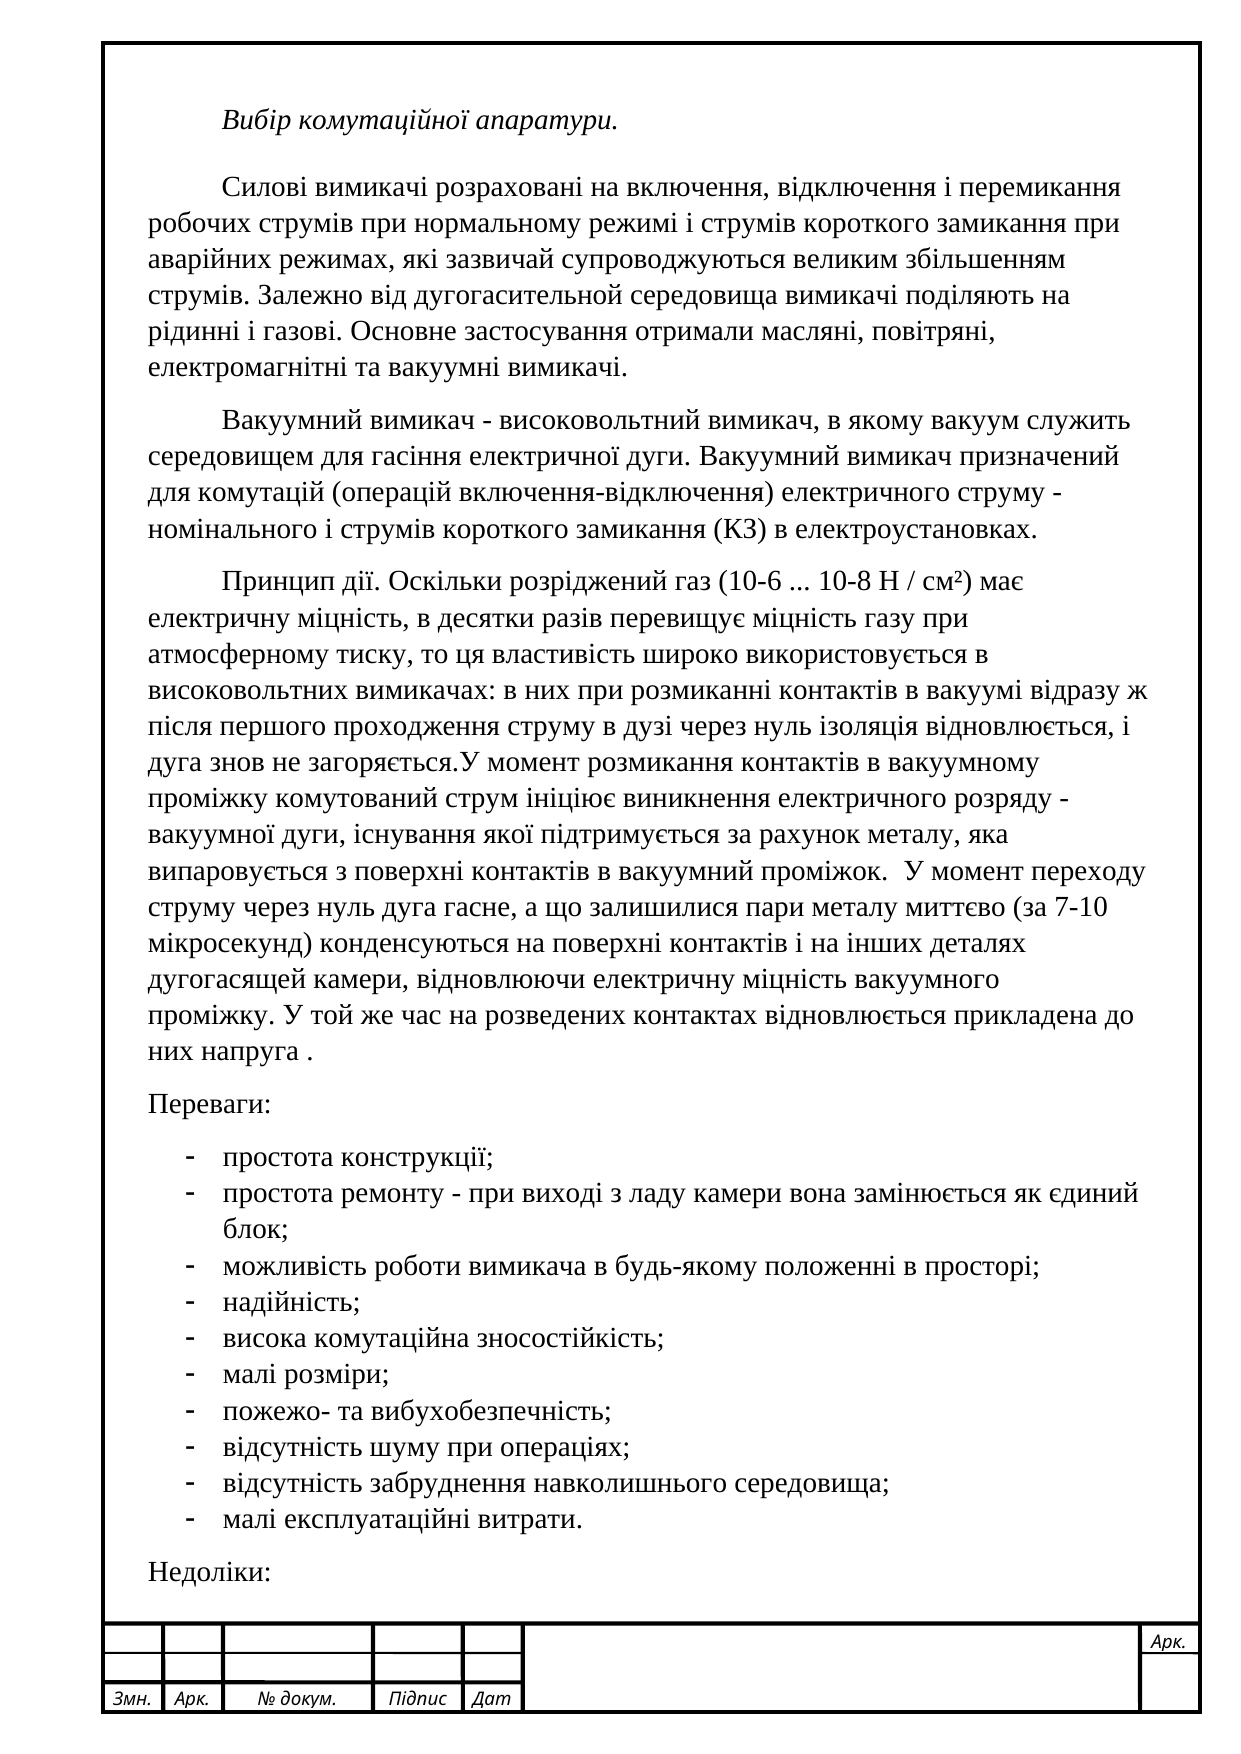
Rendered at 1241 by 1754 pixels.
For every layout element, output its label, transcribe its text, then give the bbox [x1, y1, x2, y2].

text Вакуумний вимикач - високовольтний вимикач, в якому вакуум служить середовищем для гасіння електричної дуги. Вакуумний вимикач призначений для комутацій (операцій включення-відключення) електричного струму - номінального і струмів короткого замикання (КЗ) в електроустановках. [148, 402, 1152, 544]
list відсутність забруднення навколишнього середовища; [185, 1465, 1152, 1499]
text Вибір комутаційної апаратури. [148, 102, 1152, 135]
text Переваги: [148, 1086, 1152, 1120]
text Принцип дії. Оскільки розріджений газ (10-6 ... 10-8 Н / см²) має електричну міцність, в десятки разів перевищує міцність газу при атмосферному тиску, то ця властивість широко використовується в високовольтних вимикачах: в них при розмиканні контактів в вакуумі відразу ж після першого проходження струму в дузі через нуль ізоляція відновлюється, і дуга знов не загоряється.У момент розмикання контактів в вакуумному проміжку комутований струм ініціює виникнення електричного розряду - вакуумної дуги, існування якої підтримується за рахунок металу, яка випаровується з поверхні контактів в вакуумний проміжок. У момент переходу струму через нуль дуга гасне, а що залишилися пари металу миттєво (за 7-10 мікросекунд) конденсуються на поверхні контактів і на інших деталях дугогасящей камери, відновлюючи електричну міцність вакуумного проміжку. У той же час на розведених контактах відновлюється прикладена до них напруга . [148, 563, 1152, 1067]
list малі розміри; [185, 1356, 1152, 1390]
list надійність; [185, 1284, 1152, 1318]
list пожежо- та вибухобезпечність; [185, 1393, 1152, 1426]
text Недоліки: [148, 1554, 1152, 1588]
list малі експлуатаційні витрати. [185, 1501, 1152, 1535]
list простота конструкції; [185, 1139, 1152, 1173]
list можливість роботи вимикача в будь-якому положенні в просторі; [185, 1248, 1152, 1281]
list відсутність шуму при операціях; [185, 1429, 1152, 1463]
list простота ремонту - при виході з ладу камери вона замінюється як єдиний блок; [185, 1175, 1152, 1245]
list висока комутаційна зносостійкість; [185, 1320, 1152, 1354]
text Силові вимикачі розраховані на включення, відключення і перемикання робочих струмів при нормальному режимі і струмів короткого замикання при аварійних режимах, які зазвичай супроводжуються великим збільшенням струмів. Залежно від дугогасительной середовища вимикачі поділяють на рідинні і газові. Основне застосування отримали масляні, повітряні, електромагнітні та вакуумні вимикачі. [148, 169, 1152, 383]
